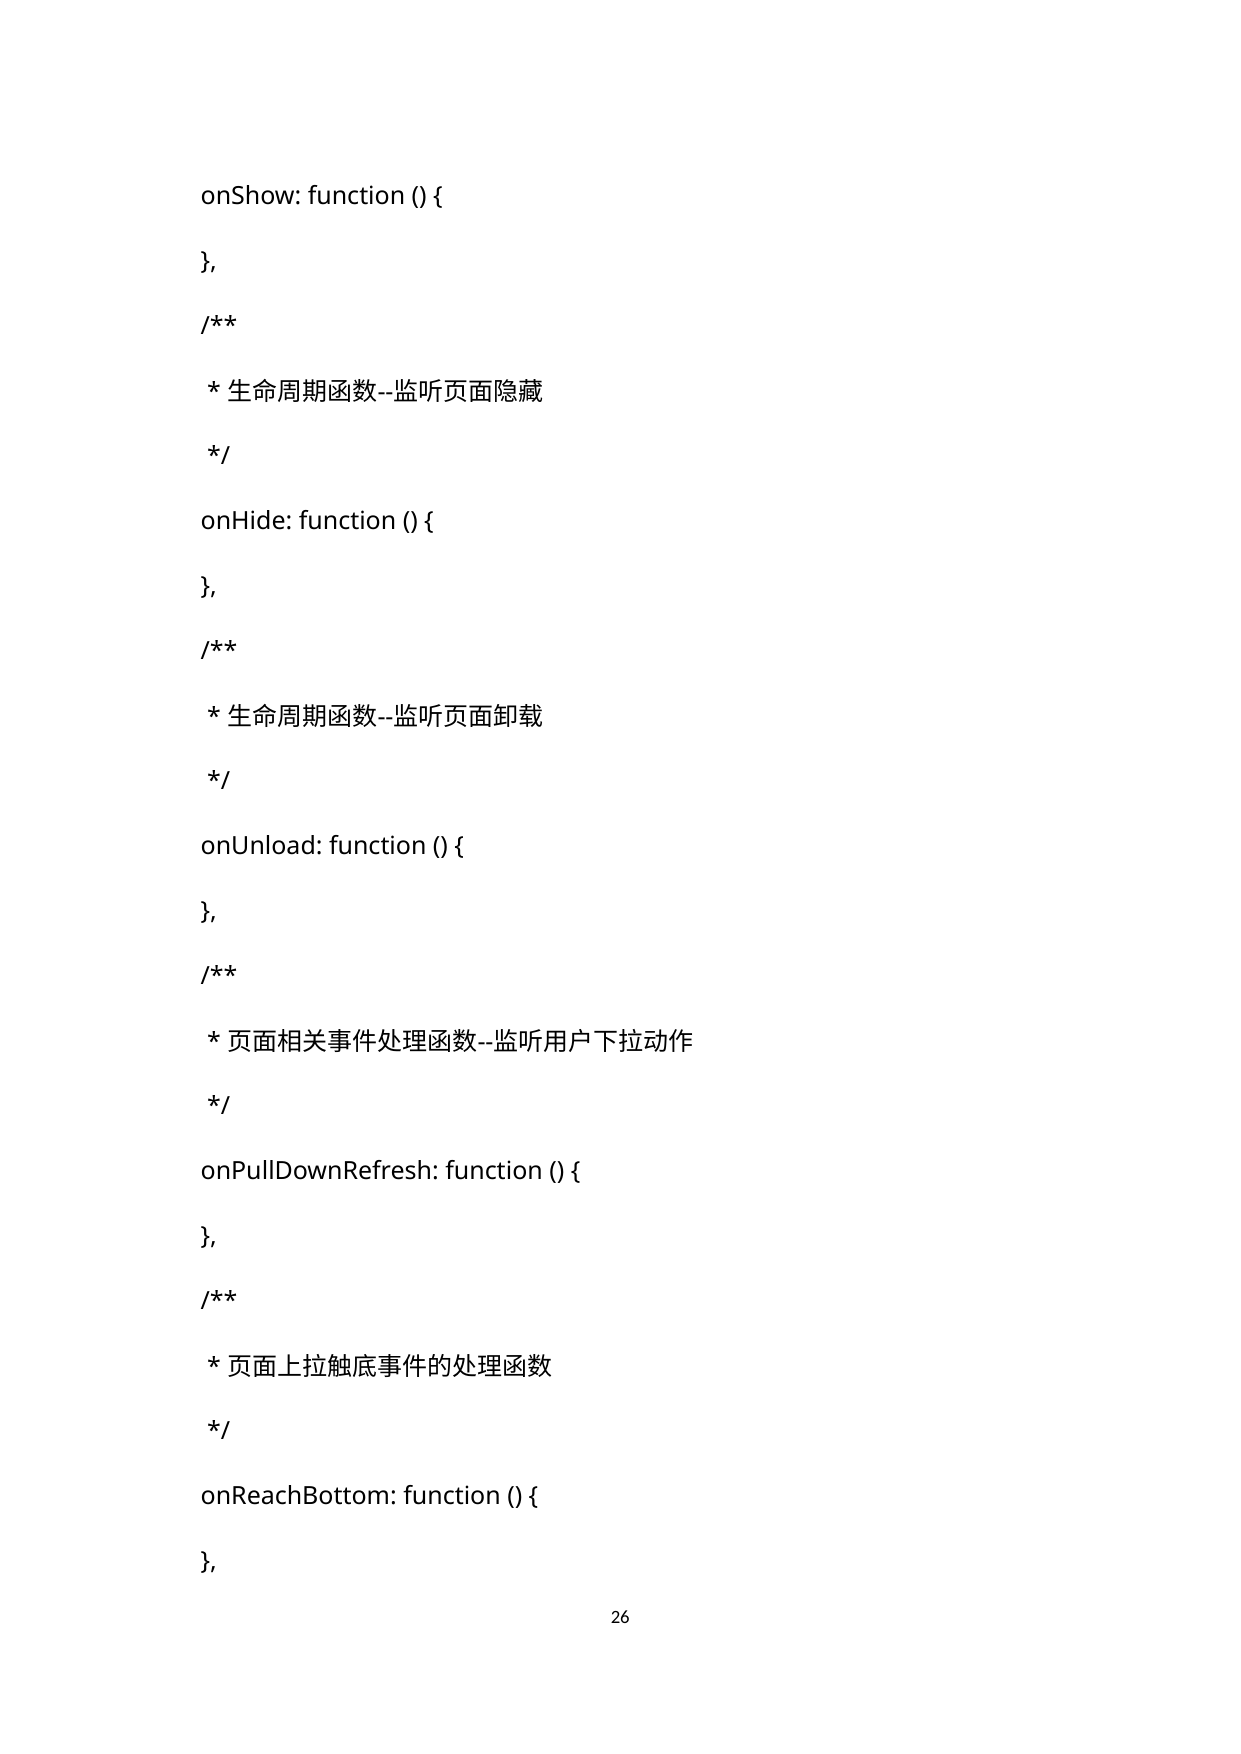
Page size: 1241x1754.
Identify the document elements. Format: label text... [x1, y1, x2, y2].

text }, [187, 227, 1053, 292]
text * 生命周期函数--监听页面隐藏 [187, 357, 1053, 422]
text */ [187, 1397, 1053, 1462]
text onReachBottom: function () { [187, 1462, 1053, 1527]
text }, [187, 877, 1053, 942]
text /** [187, 942, 1053, 1007]
text * 生命周期函数--监听页面卸载 [187, 682, 1053, 747]
text /** [187, 1267, 1053, 1332]
text }, [187, 1202, 1053, 1267]
text /** [187, 617, 1053, 682]
text */ [187, 747, 1053, 812]
text }, [187, 1527, 1053, 1592]
text */ [187, 422, 1053, 487]
text /** [187, 292, 1053, 357]
text }, [187, 552, 1053, 617]
text */ [187, 1072, 1053, 1137]
text onPullDownRefresh: function () { [187, 1137, 1053, 1202]
text * 页面相关事件处理函数--监听用户下拉动作 [187, 1007, 1053, 1072]
text * 页面上拉触底事件的处理函数 [187, 1332, 1053, 1397]
text onHide: function () { [187, 487, 1053, 552]
text onShow: function () { [187, 162, 1053, 227]
text onUnload: function () { [187, 812, 1053, 877]
